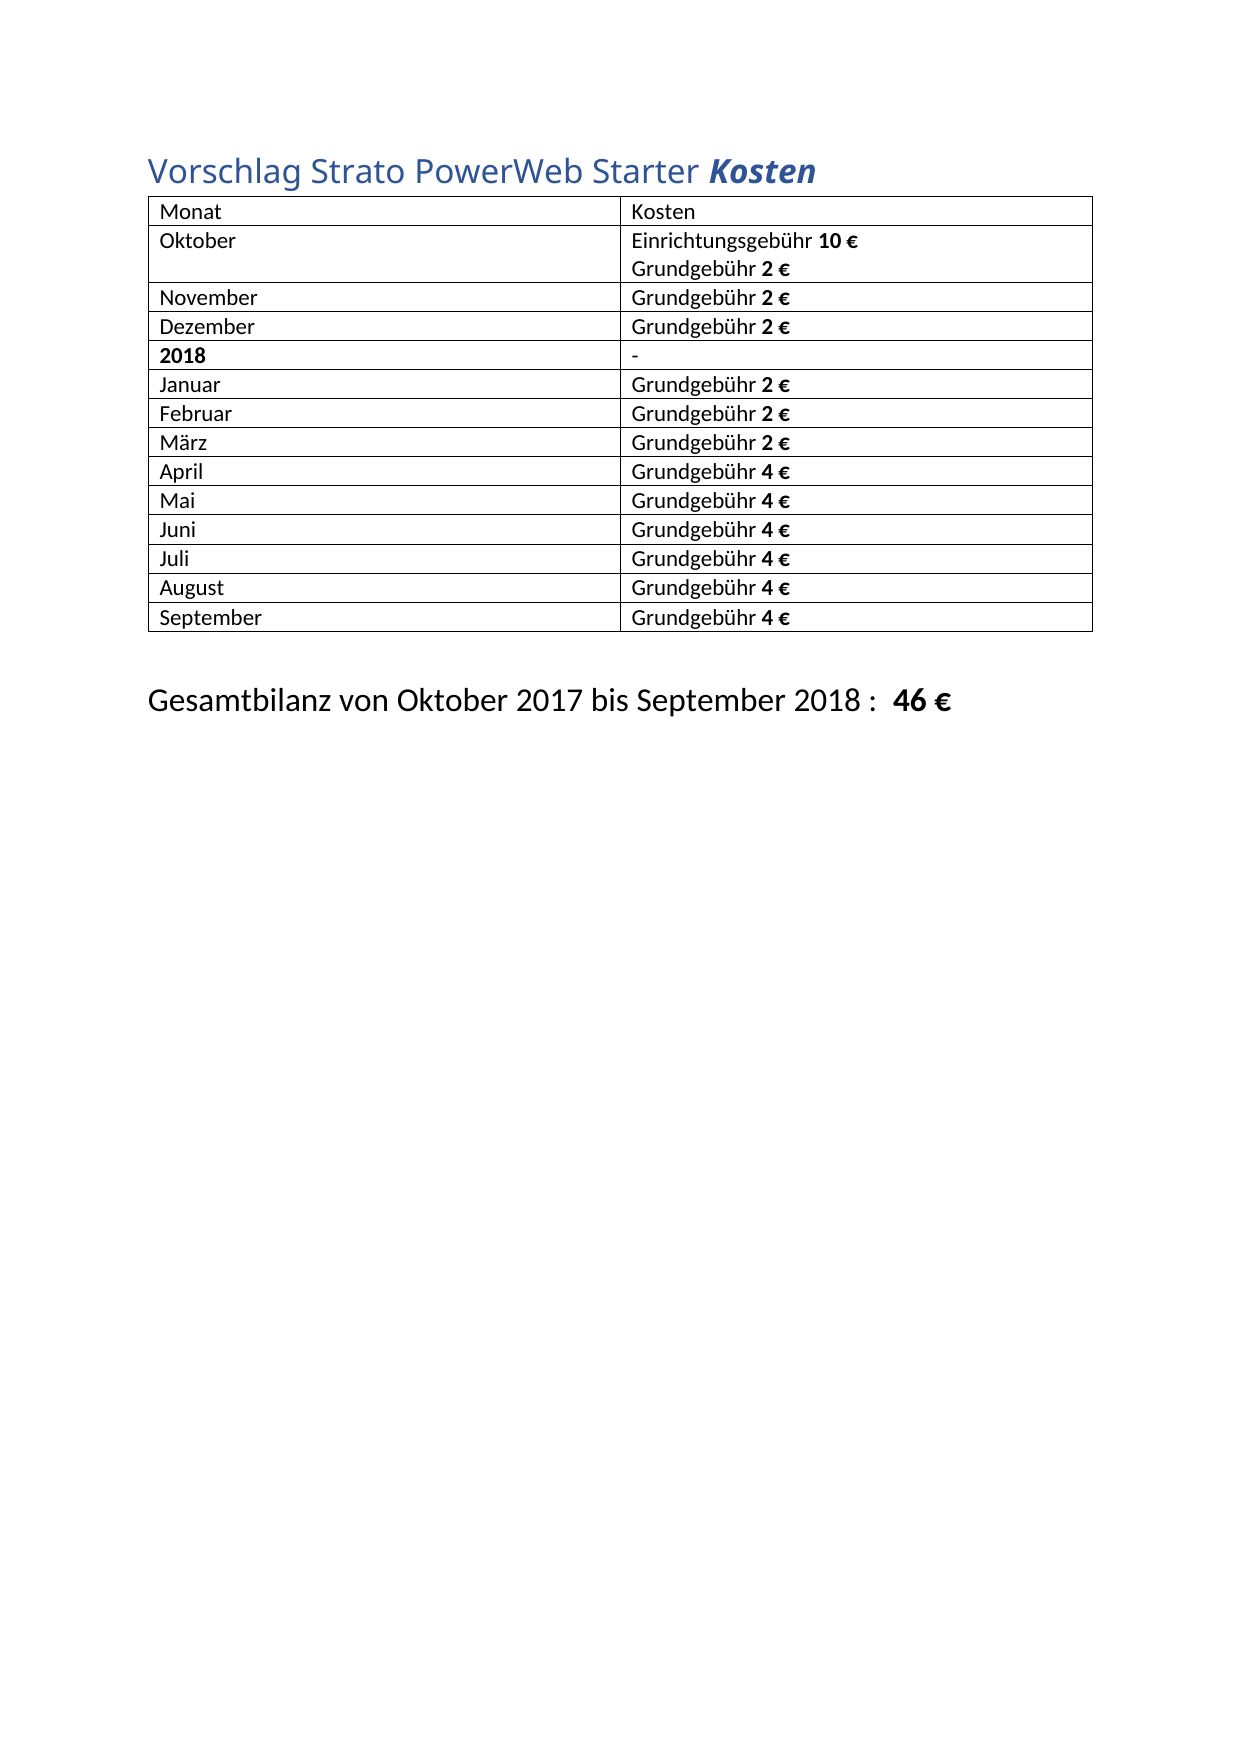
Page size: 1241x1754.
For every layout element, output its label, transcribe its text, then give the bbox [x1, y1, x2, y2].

table_cell 2018 [149, 341, 620, 369]
table_header Monat [149, 197, 620, 225]
table_cell Grundgebühr 2 € [621, 370, 1092, 398]
table_cell Grundgebühr 2 € [621, 283, 1092, 311]
table_cell Dezember [149, 312, 620, 340]
table_header Kosten [621, 197, 1092, 225]
subtitle Vorschlag Strato PowerWeb Starter Kosten [148, 148, 1093, 193]
table_cell Grundgebühr 4 € [621, 574, 1092, 602]
table_cell Grundgebühr 4 € [621, 515, 1092, 543]
table_cell Grundgebühr 2 € [621, 399, 1092, 427]
table_cell Januar [149, 370, 620, 398]
table_cell Mai [149, 486, 620, 514]
table_cell Grundgebühr 4 € [621, 603, 1092, 631]
table_cell August [149, 574, 620, 602]
table_cell Einrichtungsgebühr 10 € Grundgebühr 2 € [621, 226, 1092, 282]
table_cell Juli [149, 545, 620, 572]
table_cell Grundgebühr 2 € [621, 428, 1092, 456]
table_cell - [621, 341, 1092, 369]
table_cell Grundgebühr 4 € [621, 457, 1092, 485]
table_cell Grundgebühr 4 € [621, 486, 1092, 514]
text Gesamtbilanz von Oktober 2017 bis September 2018 : 46 € [148, 678, 1093, 719]
table_cell September [149, 603, 620, 631]
table_cell Grundgebühr 2 € [621, 312, 1092, 340]
table_cell Oktober [149, 226, 620, 282]
table_cell Juni [149, 515, 620, 543]
table_cell April [149, 457, 620, 485]
table_cell Februar [149, 399, 620, 427]
table_cell Grundgebühr 4 € [621, 545, 1092, 572]
table_cell März [149, 428, 620, 456]
table_cell November [149, 283, 620, 311]
